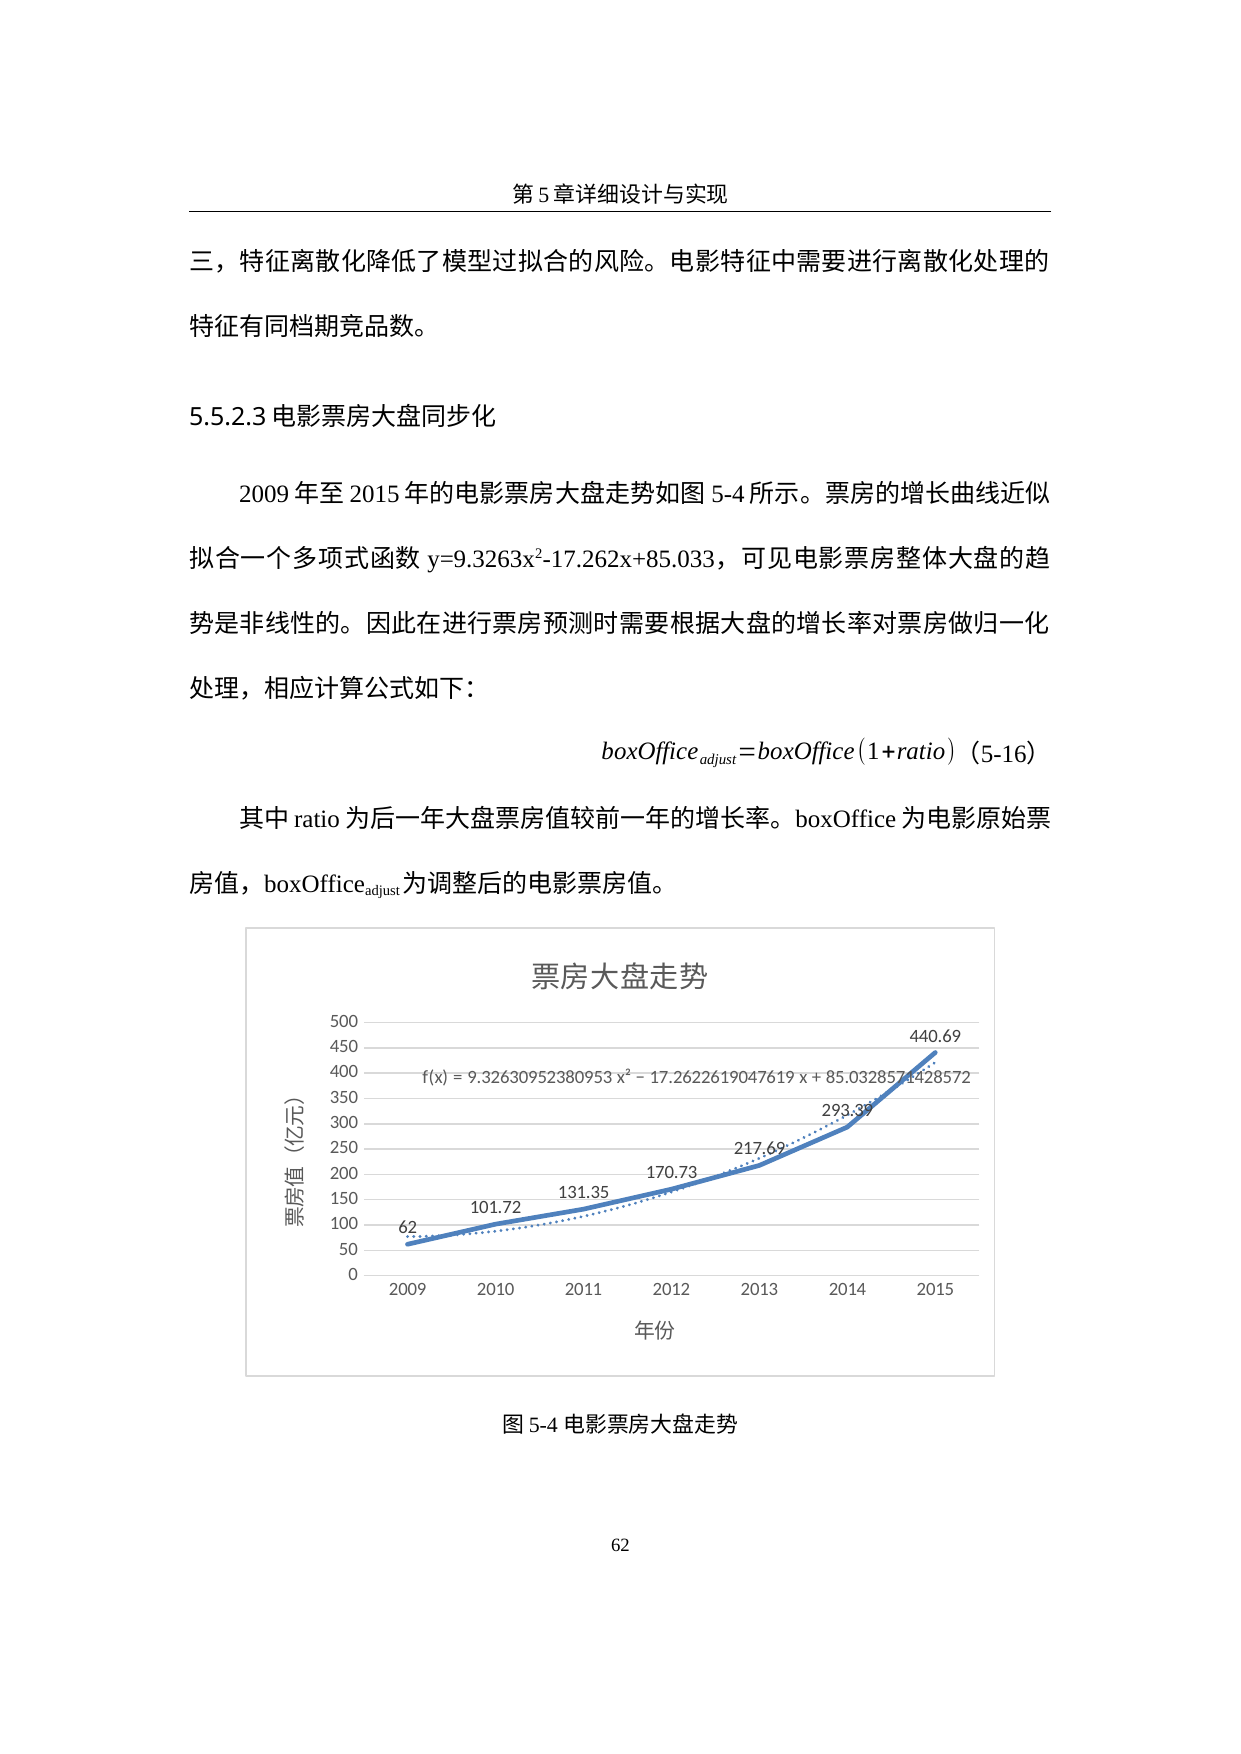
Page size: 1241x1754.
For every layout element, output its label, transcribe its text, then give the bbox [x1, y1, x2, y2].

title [189, 227, 1051, 357]
title 2009年至2015年的电影票房大盘走势如图5-4所示。票房的增长曲线近似拟合一个多项式函数y=9.3263x2-17.262x+85.033，可见电影票房整体大盘的趋势是非线性的。因此在进行票房预测时需要根据大盘的增长率对票房做归一化处理，相应计算公式如下： [189, 459, 1051, 719]
title 其中ratio为后一年大盘票房值较前一年的增长率。boxOffice为电影原始票房值，boxOfficeadjust为调整后的电影票房值。 [189, 784, 1051, 914]
text （5-16） [189, 719, 1051, 784]
subtitle 5.5.2.3电影票房大盘同步化 [189, 382, 1051, 447]
text 图5-4 电影票房大盘走势 [189, 1407, 1051, 1439]
